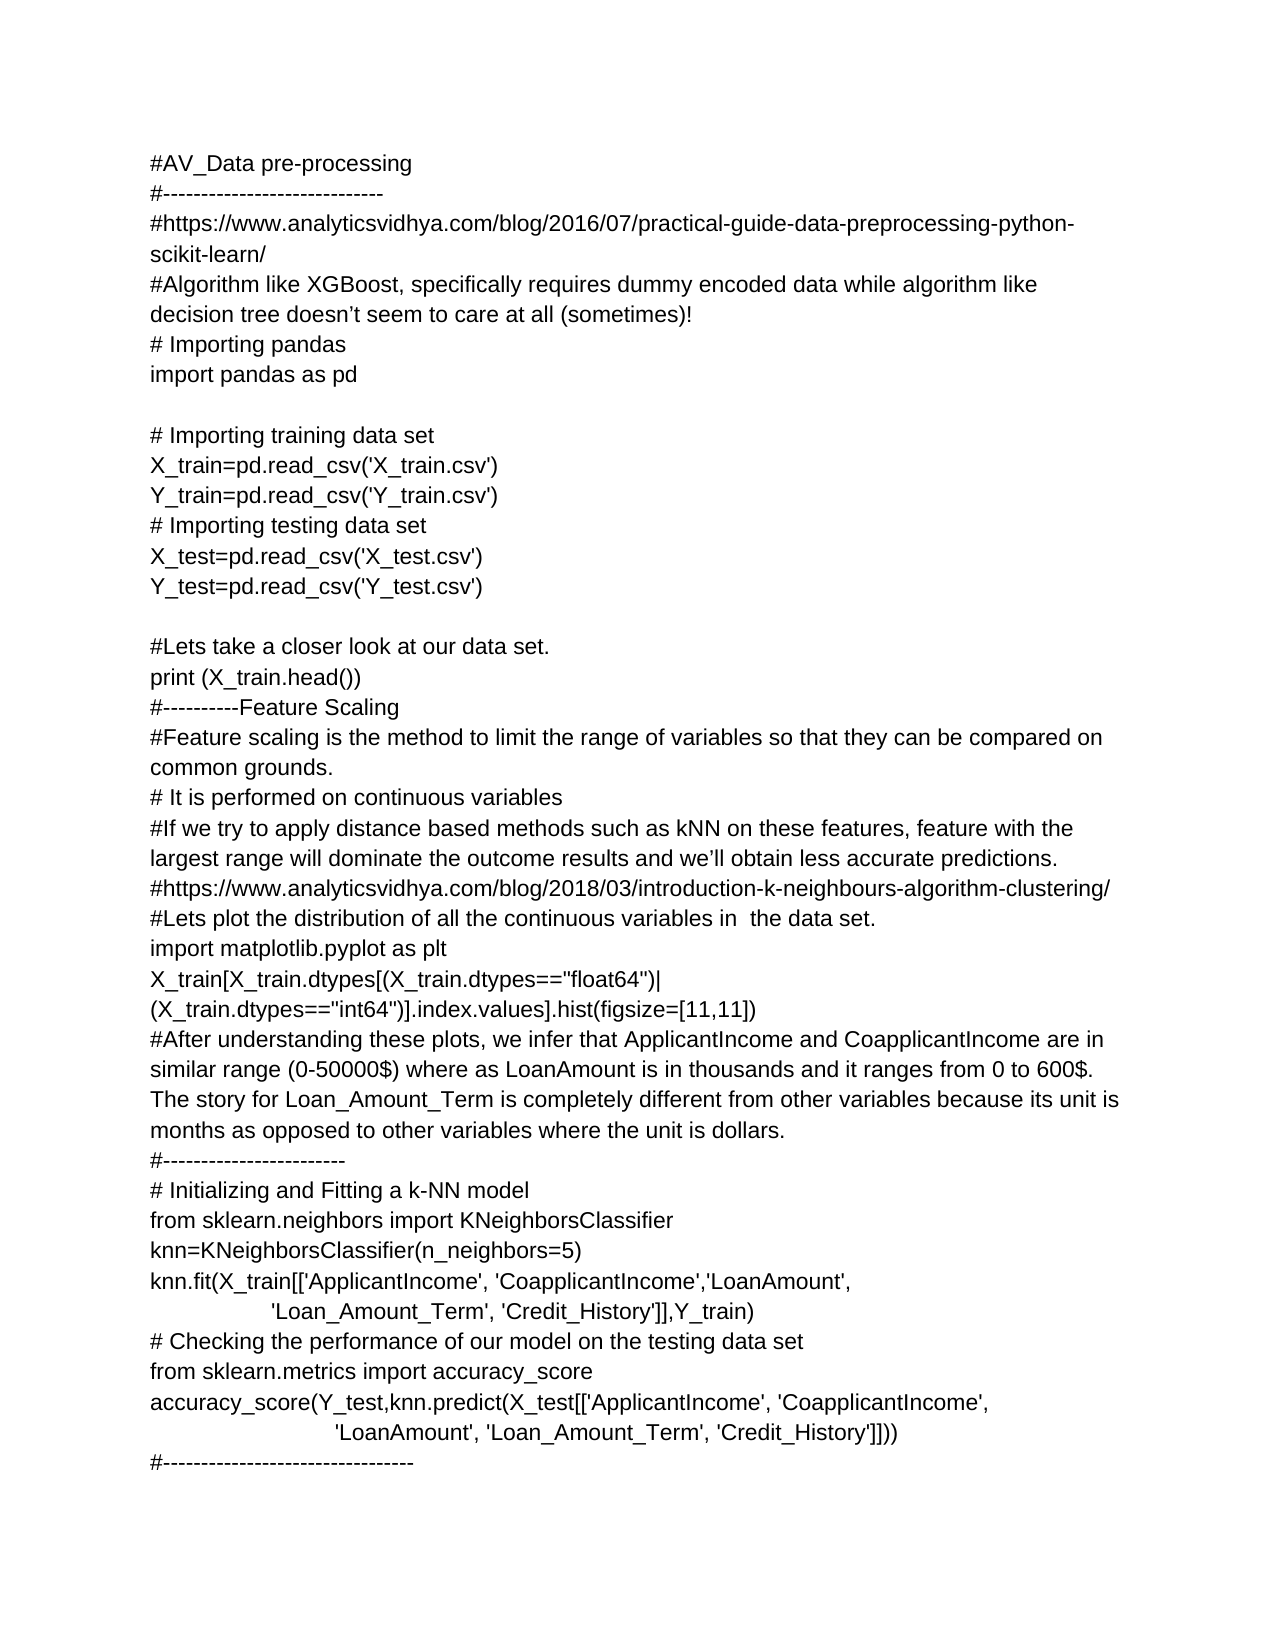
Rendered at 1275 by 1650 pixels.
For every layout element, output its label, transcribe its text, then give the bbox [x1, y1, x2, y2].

text 'Loan_Amount_Term', 'Credit_History']],Y_train) [150, 1298, 1125, 1324]
text #Algorithm like XGBoost, specifically requires dummy encoded data while algorithm like decision tree doesn’t seem to care at all (sometimes)! [150, 271, 1125, 327]
text knn.fit(X_train[['ApplicantIncome', 'CoapplicantIncome','LoanAmount', [150, 1268, 1125, 1294]
text from sklearn.metrics import accuracy_score [150, 1358, 1125, 1385]
text #----------Feature Scaling [150, 694, 1125, 720]
text X_train[X_train.dtypes[(X_train.dtypes=="float64")|(X_train.dtypes=="int64")].index.values].hist(figsize=[11,11]) [150, 966, 1125, 1022]
text # Importing pandas [150, 331, 1125, 358]
text 'LoanAmount', 'Loan_Amount_Term', 'Credit_History']])) [150, 1419, 1125, 1445]
text # It is performed on continuous variables [150, 784, 1125, 811]
text #If we try to apply distance based methods such as kNN on these features, feature with the largest range will dominate the outcome results and we’ll obtain less accurate predictions. [150, 814, 1125, 871]
text accuracy_score(Y_test,knn.predict(X_test[['ApplicantIncome', 'CoapplicantIncome', [150, 1388, 1125, 1415]
text knn=KNeighborsClassifier(n_neighbors=5) [150, 1237, 1125, 1264]
text #AV_Data pre-processing [150, 150, 1125, 176]
text #After understanding these plots, we infer that ApplicantIncome and CoapplicantIncome are in similar range (0-50000$) where as LoanAmount is in thousands and it ranges from 0 to 600$. The story for Loan_Amount_Term is completely different from other variables because its unit is months as opposed to other variables where the unit is dollars. [150, 1026, 1125, 1143]
text # Importing training data set [150, 422, 1125, 448]
text print (X_train.head()) [150, 663, 1125, 690]
text #----------------------------- [150, 180, 1125, 207]
text X_test=pd.read_csv('X_test.csv') [150, 543, 1125, 569]
text # Initializing and Fitting a k-NN model [150, 1177, 1125, 1203]
text Y_test=pd.read_csv('Y_test.csv') [150, 573, 1125, 599]
text Y_train=pd.read_csv('Y_train.csv') [150, 482, 1125, 509]
text import pandas as pd [150, 361, 1125, 388]
text X_train=pd.read_csv('X_train.csv') [150, 452, 1125, 478]
text #--------------------------------- [150, 1449, 1125, 1475]
text #https://www.analyticsvidhya.com/blog/2018/03/introduction-k-neighbours-algorithm-clustering/ [150, 875, 1125, 901]
text #Lets plot the distribution of all the continuous variables in the data set. [150, 905, 1125, 932]
text import matplotlib.pyplot as plt [150, 935, 1125, 962]
text # Checking the performance of our model on the testing data set [150, 1328, 1125, 1354]
text #Feature scaling is the method to limit the range of variables so that they can be compared on common grounds. [150, 724, 1125, 781]
text #------------------------ [150, 1147, 1125, 1173]
text #https://www.analyticsvidhya.com/blog/2016/07/practical-guide-data-preprocessing-python-scikit-learn/ [150, 210, 1125, 267]
text #Lets take a closer look at our data set. [150, 633, 1125, 660]
text # Importing testing data set [150, 512, 1125, 539]
text from sklearn.neighbors import KNeighborsClassifier [150, 1207, 1125, 1234]
